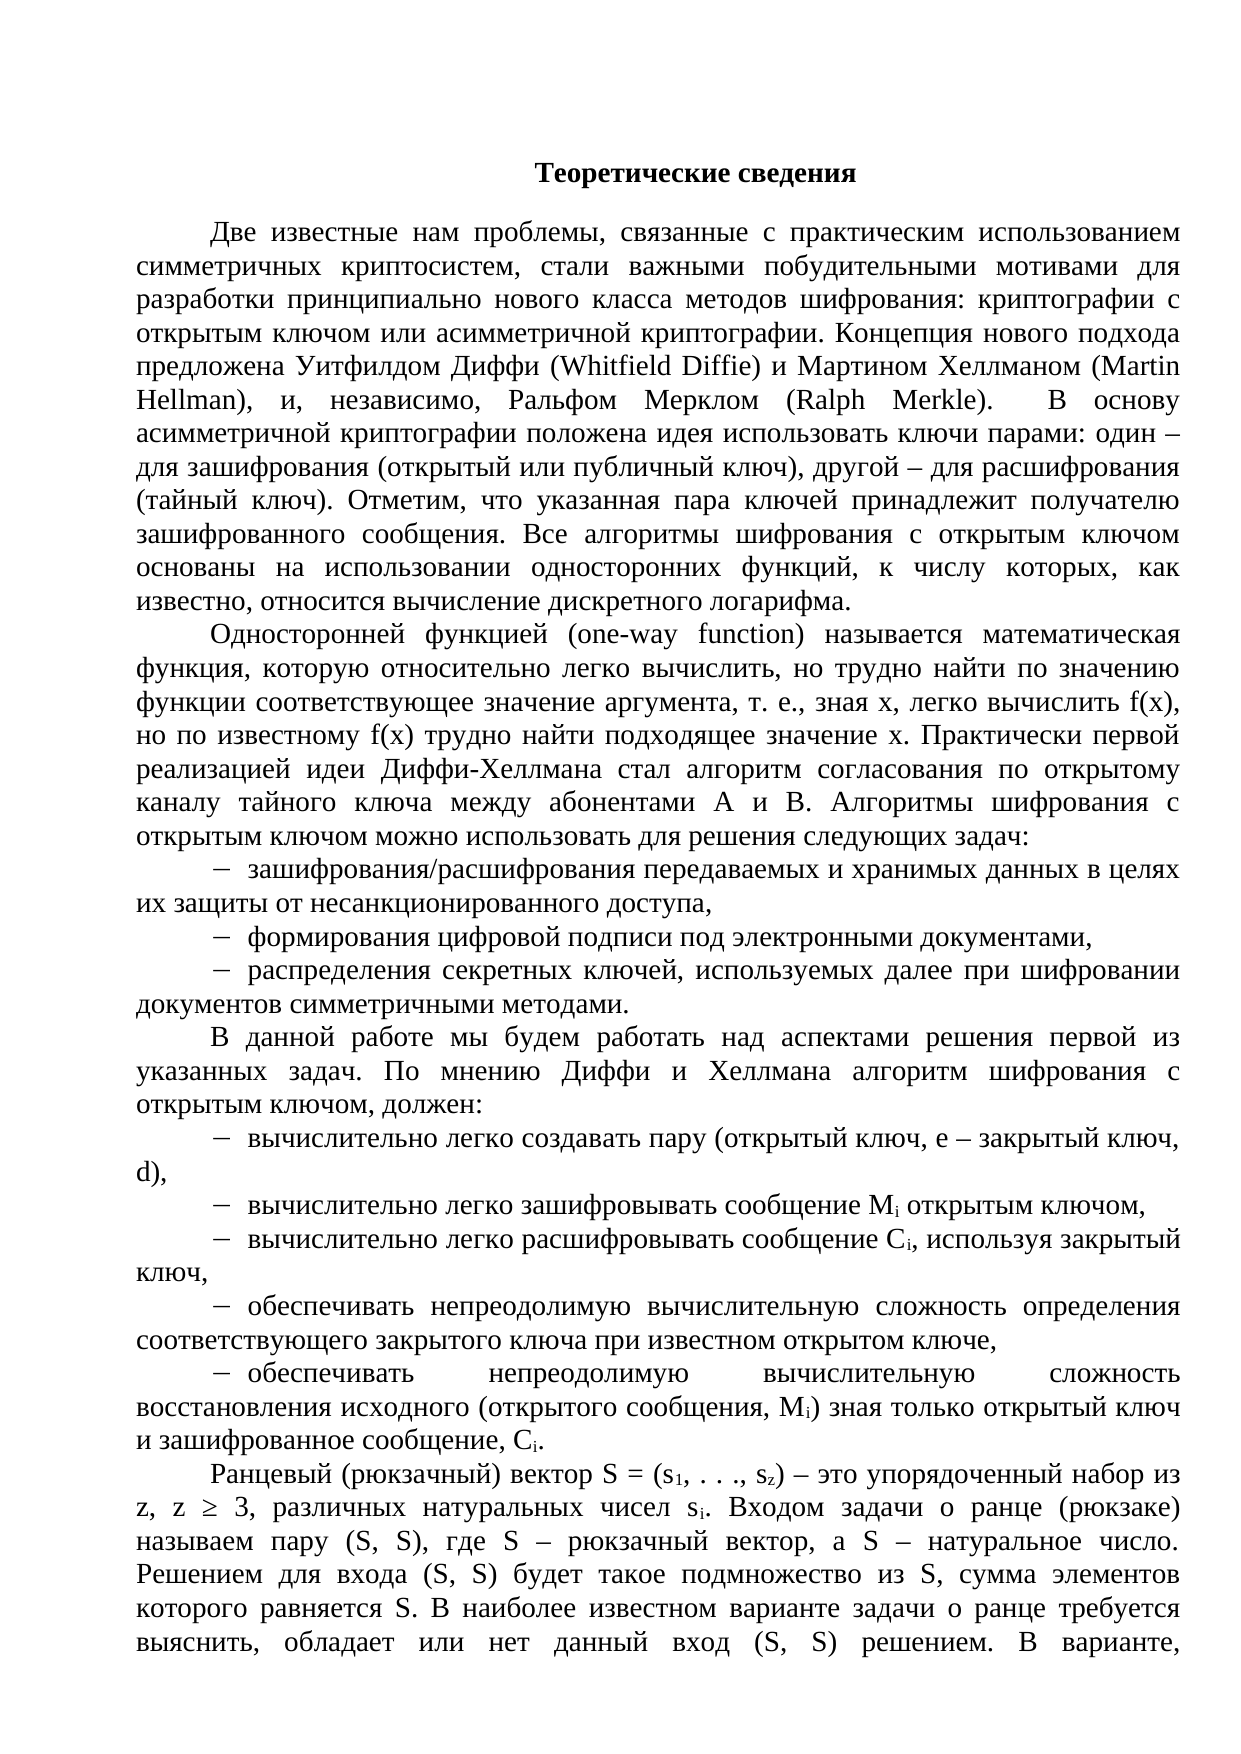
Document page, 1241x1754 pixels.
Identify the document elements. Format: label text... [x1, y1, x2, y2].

list вычислительно легко зашифровывать сообщение Mi открытым ключом, [136, 1187, 1181, 1221]
list обеспечивать непреодолимую вычислительную сложность восстановления исходного (открытого сообщения, Mi) зная только открытый ключ и зашифрованное сообщение, Ci. [136, 1355, 1181, 1456]
list вычислительно легко создавать пару (открытый ключ, e – закрытый ключ, d), [136, 1120, 1181, 1187]
list обеспечивать непреодолимую вычислительную сложность определения соответствующего закрытого ключа при известном открытом ключе, [136, 1288, 1181, 1355]
list распределения секретных ключей, используемых далее при шифровании документов симметричными методами. [136, 952, 1181, 1019]
text Две известные нам проблемы, связанные с практическим использованием симметричных криптосистем, стали важными побудительными мотивами для разработки принципиально нового класса методов шифрования: криптографии с открытым ключом или асимметричной криптографии. Концепция нового подхода предложена Уитфилдом Диффи (Whitfield Diffie) и Мартином Хеллманом (Martin Hellman), и, независимо, Ральфом Мерклом (Ralph Merkle). В основу асимметричной криптографии положена идея использовать ключи парами: один – для зашифрования (открытый или публичный ключ), другой – для расшифрования (тайный ключ). Отметим, что указанная пара ключей принадлежит получателю зашифрованного сообщения. Все алгоритмы шифрования с открытым ключом основаны на использовании односторонних функций, к числу которых, как известно, относится вычисление дискретного логарифма. [136, 214, 1181, 617]
list вычислительно легко расшифровывать сообщение Ci, используя закрытый ключ, [136, 1221, 1181, 1288]
list зашифрования/расшифрования передаваемых и хранимых данных в целях их защиты от несанкционированного доступа, [136, 851, 1181, 919]
text В данной работе мы будем работать над аспектами решения первой из указанных задач. По мнению Диффи и Хеллмана алгоритм шифрования с открытым ключом, должен: [136, 1019, 1181, 1120]
text Односторонней функцией (one-way function) называется математическая функция, которую относительно легко вычислить, но трудно найти по значению функции соответствующее значение аргумента, т. е., зная х, легко вычислить f(x), но по известному f(x) трудно найти подходящее значение x. Практически первой реализацией идеи Диффи-Хеллмана стал алгоритм согласования по открытому каналу тайного ключа между абонентами А и В. Алгоритмы шифрования с открытым ключом можно использовать для решения следующих задач: [136, 617, 1181, 851]
list формирования цифровой подписи под электронными документами, [136, 919, 1181, 952]
subtitle Теоретические сведения [136, 156, 1181, 189]
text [136, 1456, 1181, 1657]
